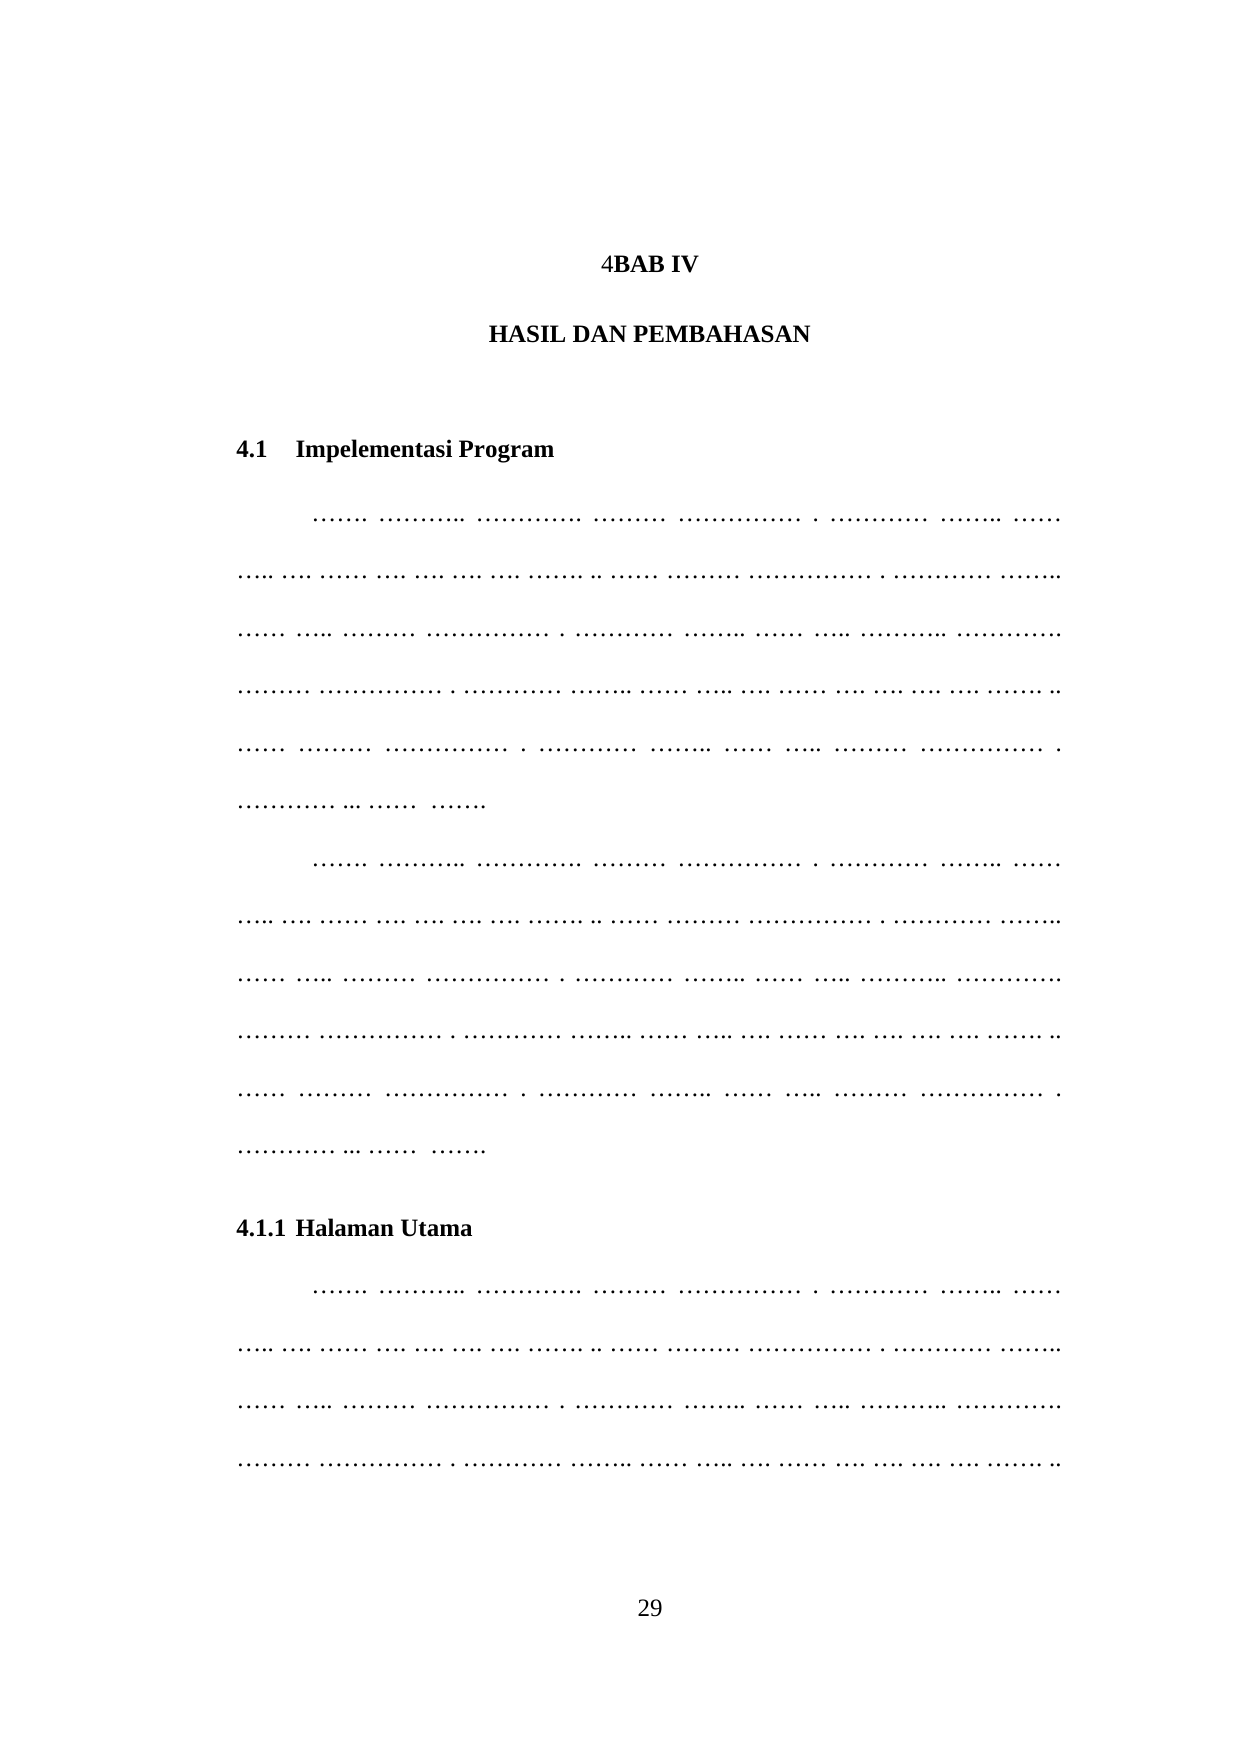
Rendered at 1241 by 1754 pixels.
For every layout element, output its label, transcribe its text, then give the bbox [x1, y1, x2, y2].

list Impelementasi Program [236, 434, 1063, 462]
list Halaman Utama [236, 1213, 1063, 1241]
text ……. ……….. …………. ……… …………… . ………… …….. …… ….. …. …… …. …. …. …. ……. .. …… ……… …………… . ………… …….. …… ….. ……… …………… . ………… …….. …… ….. ……….. …………. ……… …………… . ………… …….. …… ….. …. …… …. …. …. …. ……. .. …… ……… …………… . ………… …….. …… ….. ……… …………… . ………… ... …… ……. [236, 498, 1063, 814]
text ……. ……….. …………. ……… …………… . ………… …….. …… ….. …. …… …. …. …. …. ……. .. …… ……… …………… . ………… …….. …… ….. ……… …………… . ………… …….. …… ….. ……….. …………. ……… …………… . ………… …….. …… ….. …. …… …. …. …. …. ……. .. …… ……… …………… . ………… …….. …… ….. ……… …………… . ………… ... …… ……. [236, 843, 1063, 1159]
text HASIL DAN PEMBAHASAN [236, 319, 1063, 347]
subtitle BAB IV [236, 249, 1063, 277]
